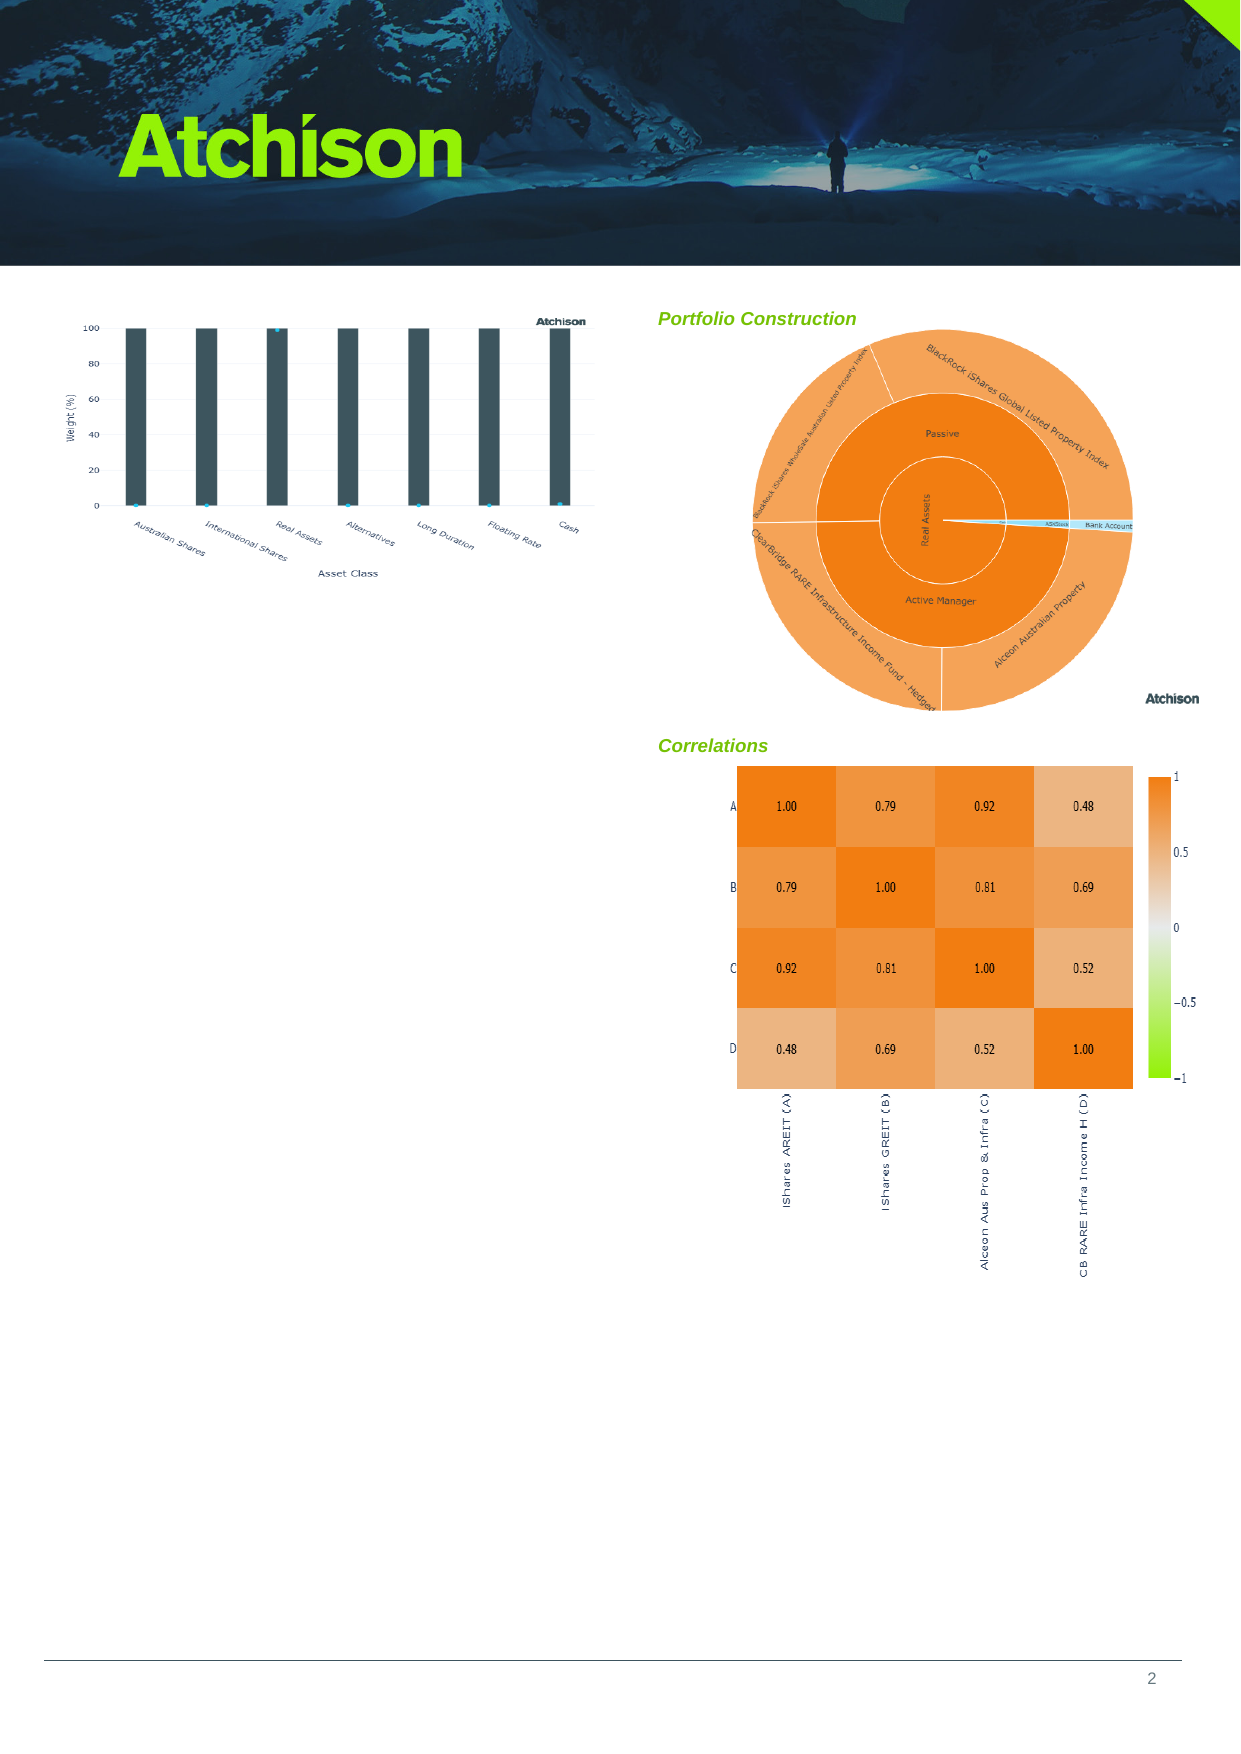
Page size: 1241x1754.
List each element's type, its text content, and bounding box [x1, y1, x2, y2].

picture [0, 0, 1241, 267]
subtitle Correlations [658, 735, 1196, 757]
picture [676, 329, 1209, 711]
picture [63, 282, 595, 578]
picture [676, 756, 1209, 1289]
subtitle Portfolio Construction [658, 308, 1196, 329]
